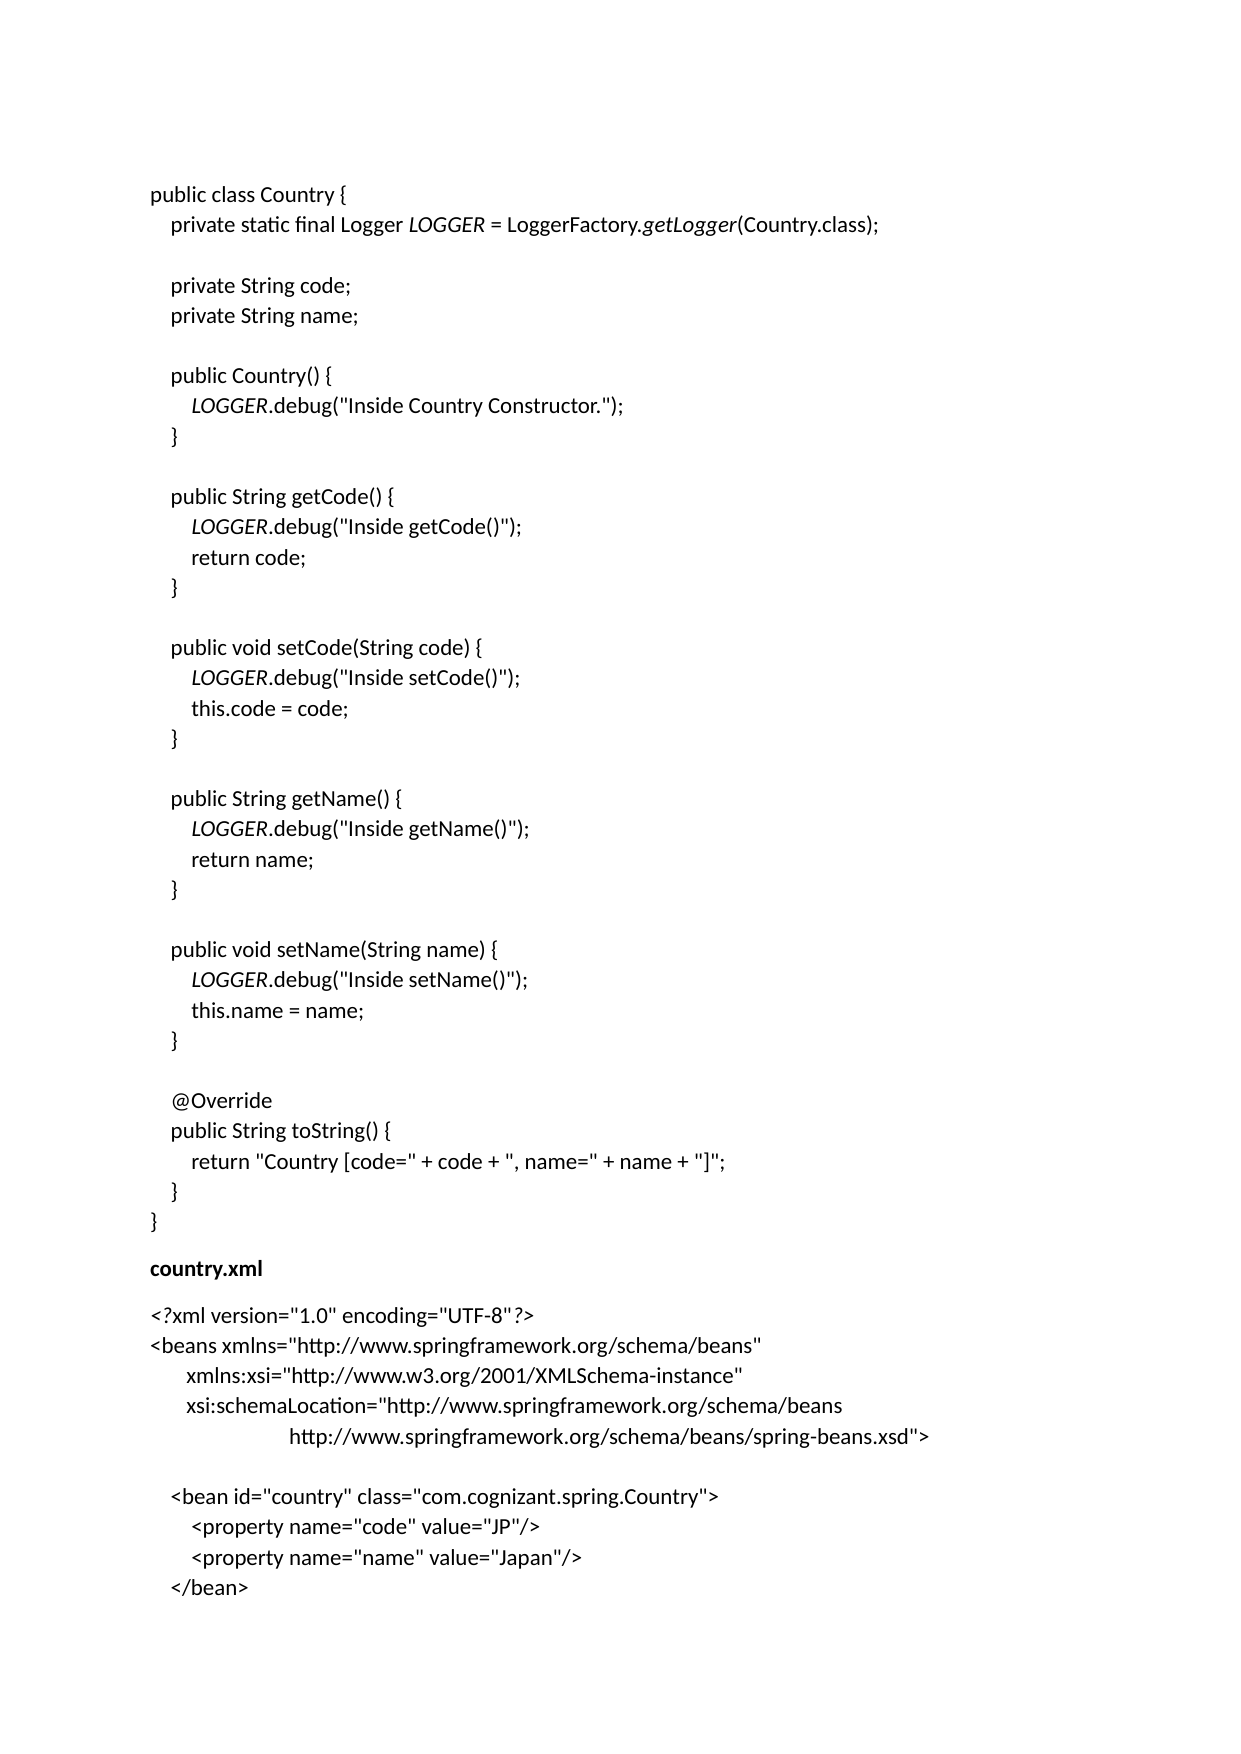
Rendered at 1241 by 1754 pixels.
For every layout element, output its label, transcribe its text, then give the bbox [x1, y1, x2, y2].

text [150, 1301, 1090, 1601]
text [150, 150, 1090, 1235]
text country.xml [150, 1254, 1090, 1282]
